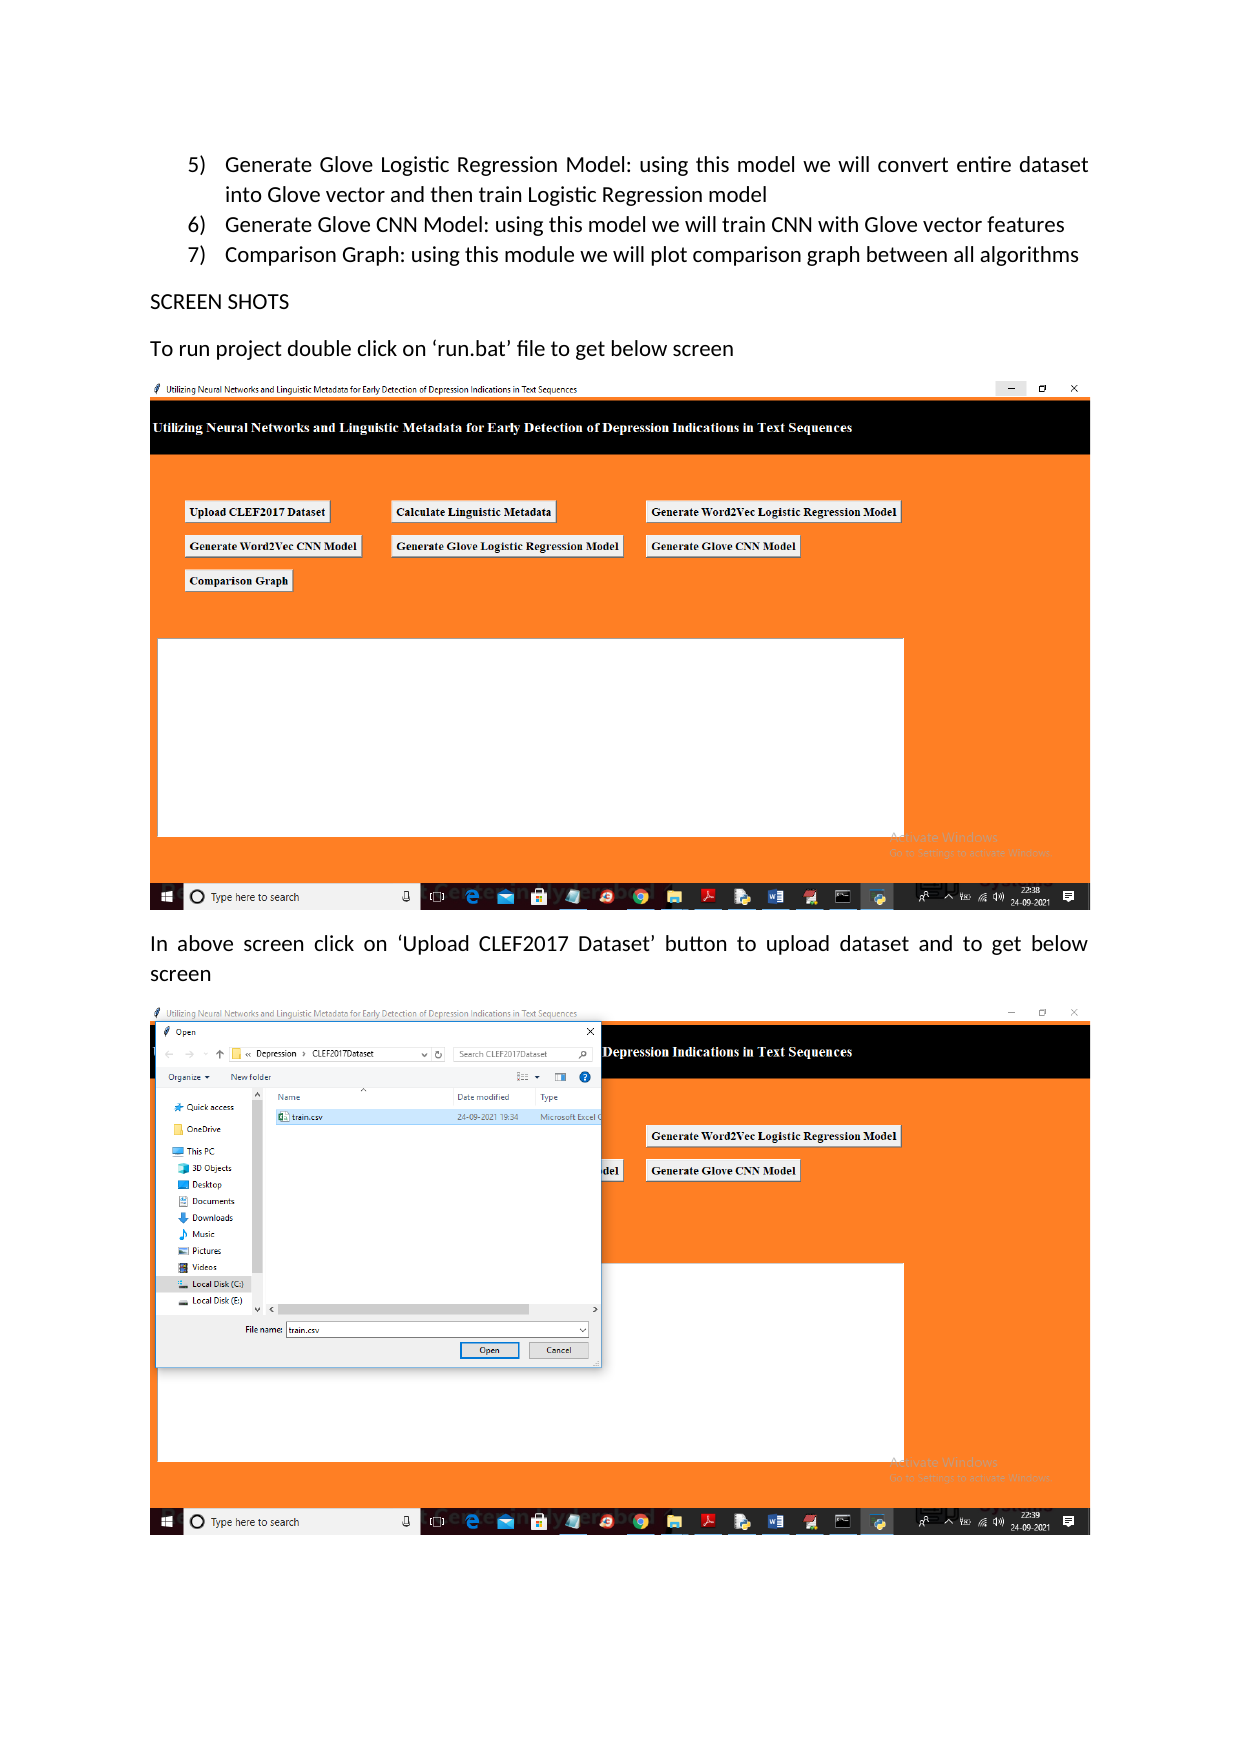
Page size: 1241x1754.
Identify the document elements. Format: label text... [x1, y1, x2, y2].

text SCREEN SHOTS [150, 287, 1090, 316]
text To run project double click on ‘run.bat’ file to get below screen [150, 334, 1090, 362]
picture [150, 1005, 1091, 1535]
text In above screen click on ‘Upload CLEF2017 Dataset’ button to upload dataset and to get below screen [150, 929, 1090, 987]
list Comparison Graph: using this module we will plot comparison graph between all algorithms [187, 241, 1090, 269]
picture [150, 381, 1091, 910]
list Generate Glove Logistic Regression Model: using this model we will convert entire dataset into Glove vector and then train Logistic Regression model [187, 150, 1090, 208]
list Generate Glove CNN Model: using this model we will train CNN with Glove vector features [187, 210, 1090, 238]
